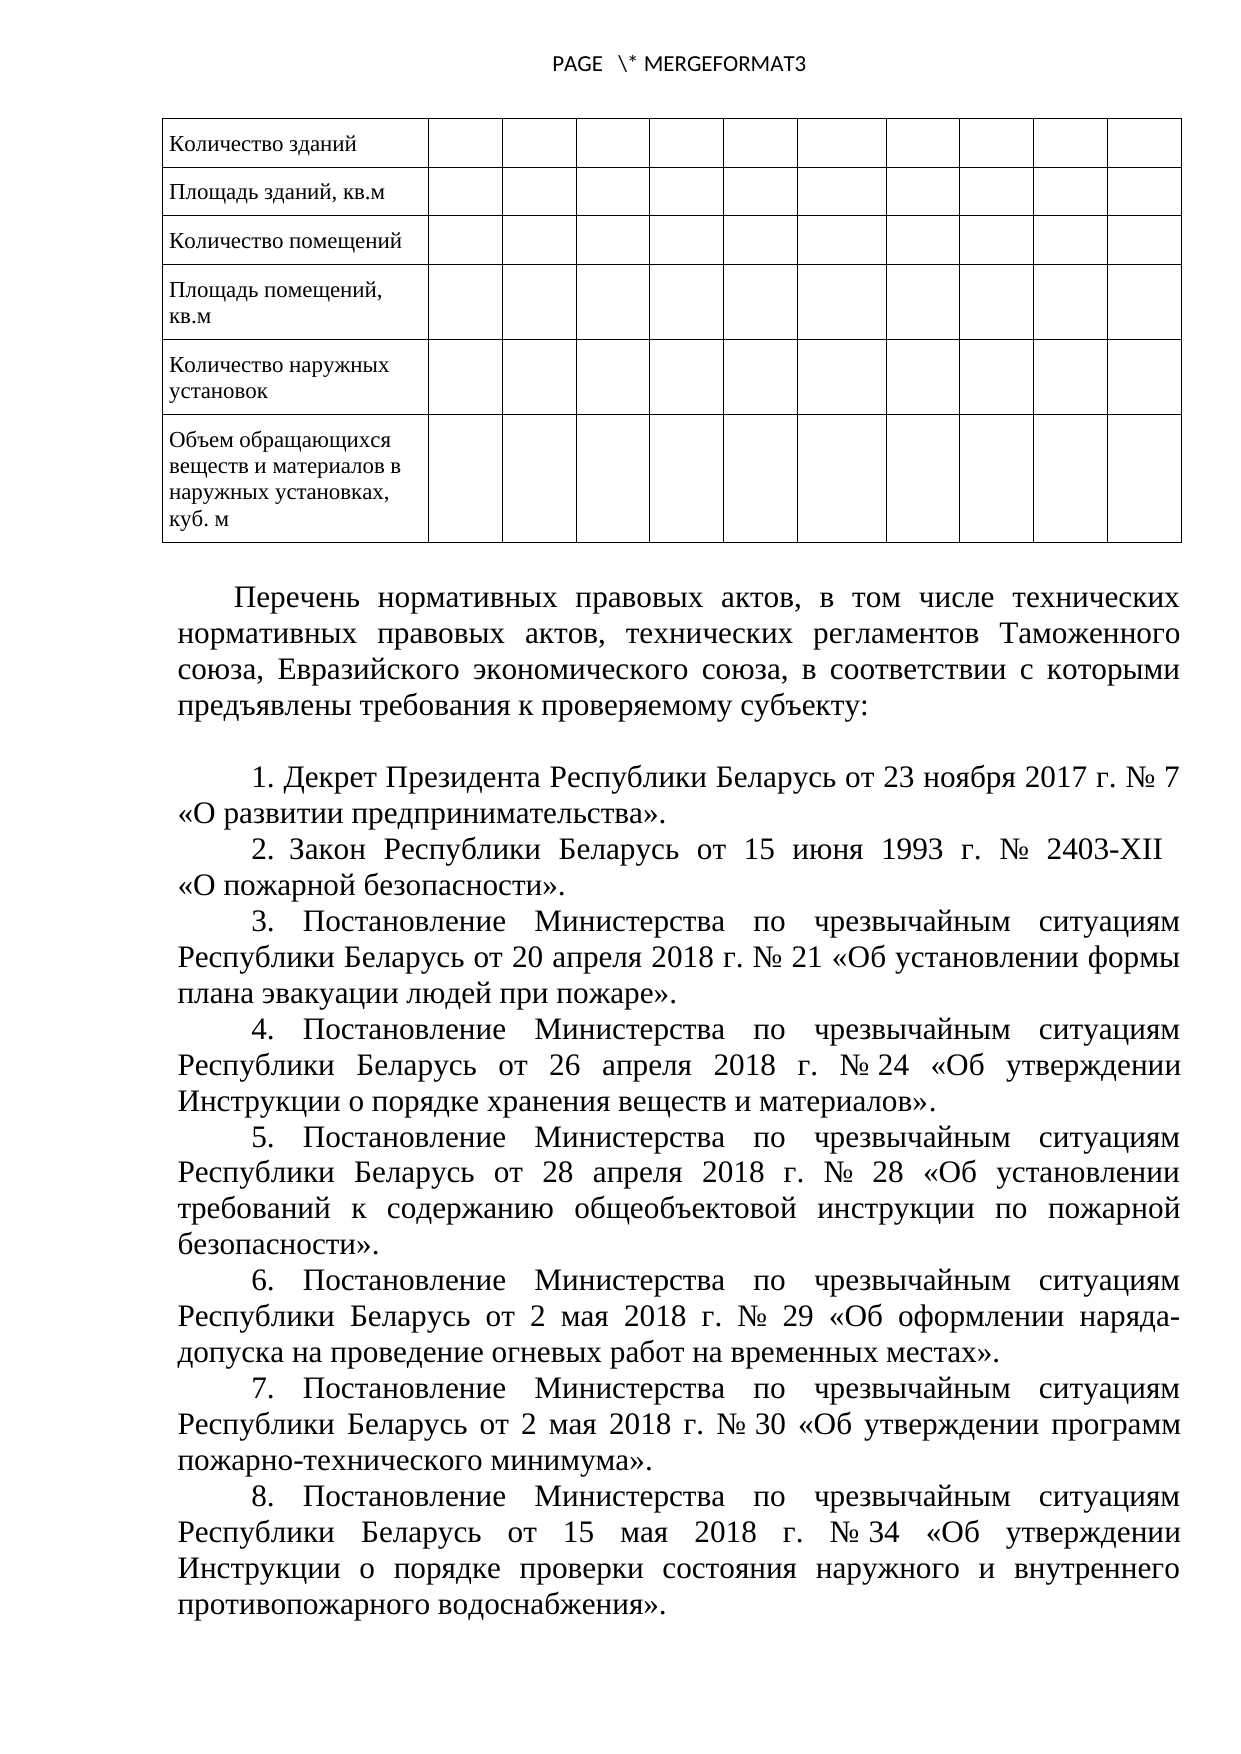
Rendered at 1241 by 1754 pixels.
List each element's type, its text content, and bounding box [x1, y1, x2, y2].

table_cell [1034, 265, 1107, 339]
text 8. Постановление Министерства по чрезвычайным ситуациям Республики Беларусь от 15 мая 2018 г. № 34 «Об утверждении Инструкции о порядке проверки состояния наружного и внутреннего противопожарного водоснабжения». [177, 1477, 1181, 1621]
table_cell Количество зданий [163, 119, 428, 167]
table_cell [724, 340, 797, 414]
table_cell [1034, 168, 1107, 215]
table_cell [577, 340, 649, 414]
table_cell [577, 119, 649, 167]
text 3. Постановление Министерства по чрезвычайным ситуациям Республики Беларусь от 20 апреля 2018 г. № 21 «Об установлении формы плана эвакуации людей при пожаре». [177, 902, 1181, 1010]
table_cell [650, 415, 723, 542]
table_cell [1034, 340, 1107, 414]
table_cell [1108, 216, 1181, 264]
table_cell [429, 216, 502, 264]
table_cell [503, 265, 576, 339]
table_cell [798, 265, 886, 339]
table_cell [960, 265, 1033, 339]
table_cell [798, 119, 886, 167]
table_cell Площадь зданий, кв.м [163, 168, 428, 215]
table_cell [960, 168, 1033, 215]
table_cell [650, 168, 723, 215]
table_cell Площадь помещений, кв.м [163, 265, 428, 339]
table_cell [1108, 168, 1181, 215]
text 1. Декрет Президента Республики Беларусь от 23 ноября 2017 г. № 7 «О развитии предпринимательства». [177, 758, 1181, 830]
table_cell [650, 265, 723, 339]
table_cell [798, 340, 886, 414]
table_cell [1108, 265, 1181, 339]
table_cell [724, 119, 797, 167]
text Перечень нормативных правовых актов, в том числе технических нормативных правовых актов, технических регламентов Таможенного союза, Евразийского экономического союза, в соответствии с которыми предъявлены требования к проверяемому субъекту: [177, 579, 1181, 722]
table_cell [798, 168, 886, 215]
table_cell [798, 216, 886, 264]
text 6. Постановление Министерства по чрезвычайным ситуациям Республики Беларусь от 2 мая 2018 г. № 29 «Об оформлении наряда-допуска на проведение огневых работ на временных местах». [177, 1262, 1181, 1369]
table_cell [1034, 216, 1107, 264]
table_cell [724, 415, 797, 542]
table_cell [650, 216, 723, 264]
table_cell [429, 265, 502, 339]
table_cell [1034, 415, 1107, 542]
table_cell [577, 265, 649, 339]
table_cell [429, 340, 502, 414]
table_cell [960, 340, 1033, 414]
table_cell [887, 216, 959, 264]
table_cell Количество наружных установок [163, 340, 428, 414]
table_cell [960, 415, 1033, 542]
table_cell [650, 119, 723, 167]
text 4. Постановление Министерства по чрезвычайным ситуациям Республики Беларусь от 26 апреля 2018 г. № 24 «Об утверждении Инструкции о порядке хранения веществ и материалов». [177, 1010, 1181, 1118]
table_cell [503, 119, 576, 167]
table_cell [887, 168, 959, 215]
table_cell [1108, 340, 1181, 414]
text 2. Закон Республики Беларусь от 15 июня 1993 г. № 2403-XII «О пожарной безопасности». [177, 830, 1181, 902]
table_cell [798, 415, 886, 542]
table_cell [429, 415, 502, 542]
table_cell [650, 340, 723, 414]
text 7. Постановление Министерства по чрезвычайным ситуациям Республики Беларусь от 2 мая 2018 г. № 30 «Об утверждении программ пожарно-технического минимума». [177, 1369, 1181, 1477]
table_cell [1108, 119, 1181, 167]
table_cell [503, 340, 576, 414]
table_cell [960, 216, 1033, 264]
table_cell [960, 119, 1033, 167]
table_cell [1034, 119, 1107, 167]
table_cell Объем обращающихся веществ и материалов в наружных установках, куб. м [163, 415, 428, 542]
table_cell [429, 119, 502, 167]
table_cell [1108, 415, 1181, 542]
table_cell [503, 168, 576, 215]
table_cell [724, 168, 797, 215]
table_cell Количество помещений [163, 216, 428, 264]
table_cell [429, 168, 502, 215]
table_cell [724, 216, 797, 264]
table_cell [503, 415, 576, 542]
table_cell [887, 415, 959, 542]
table_cell [887, 265, 959, 339]
table_cell [887, 119, 959, 167]
table_cell [887, 340, 959, 414]
table_cell [503, 216, 576, 264]
table_cell [724, 265, 797, 339]
table_cell [577, 168, 649, 215]
text 5. Постановление Министерства по чрезвычайным ситуациям Республики Беларусь от 28 апреля 2018 г. № 28 «Об установлении требований к содержанию общеобъектовой инструкции по пожарной безопасности». [177, 1118, 1181, 1262]
table_cell [577, 216, 649, 264]
table_cell [577, 415, 649, 542]
